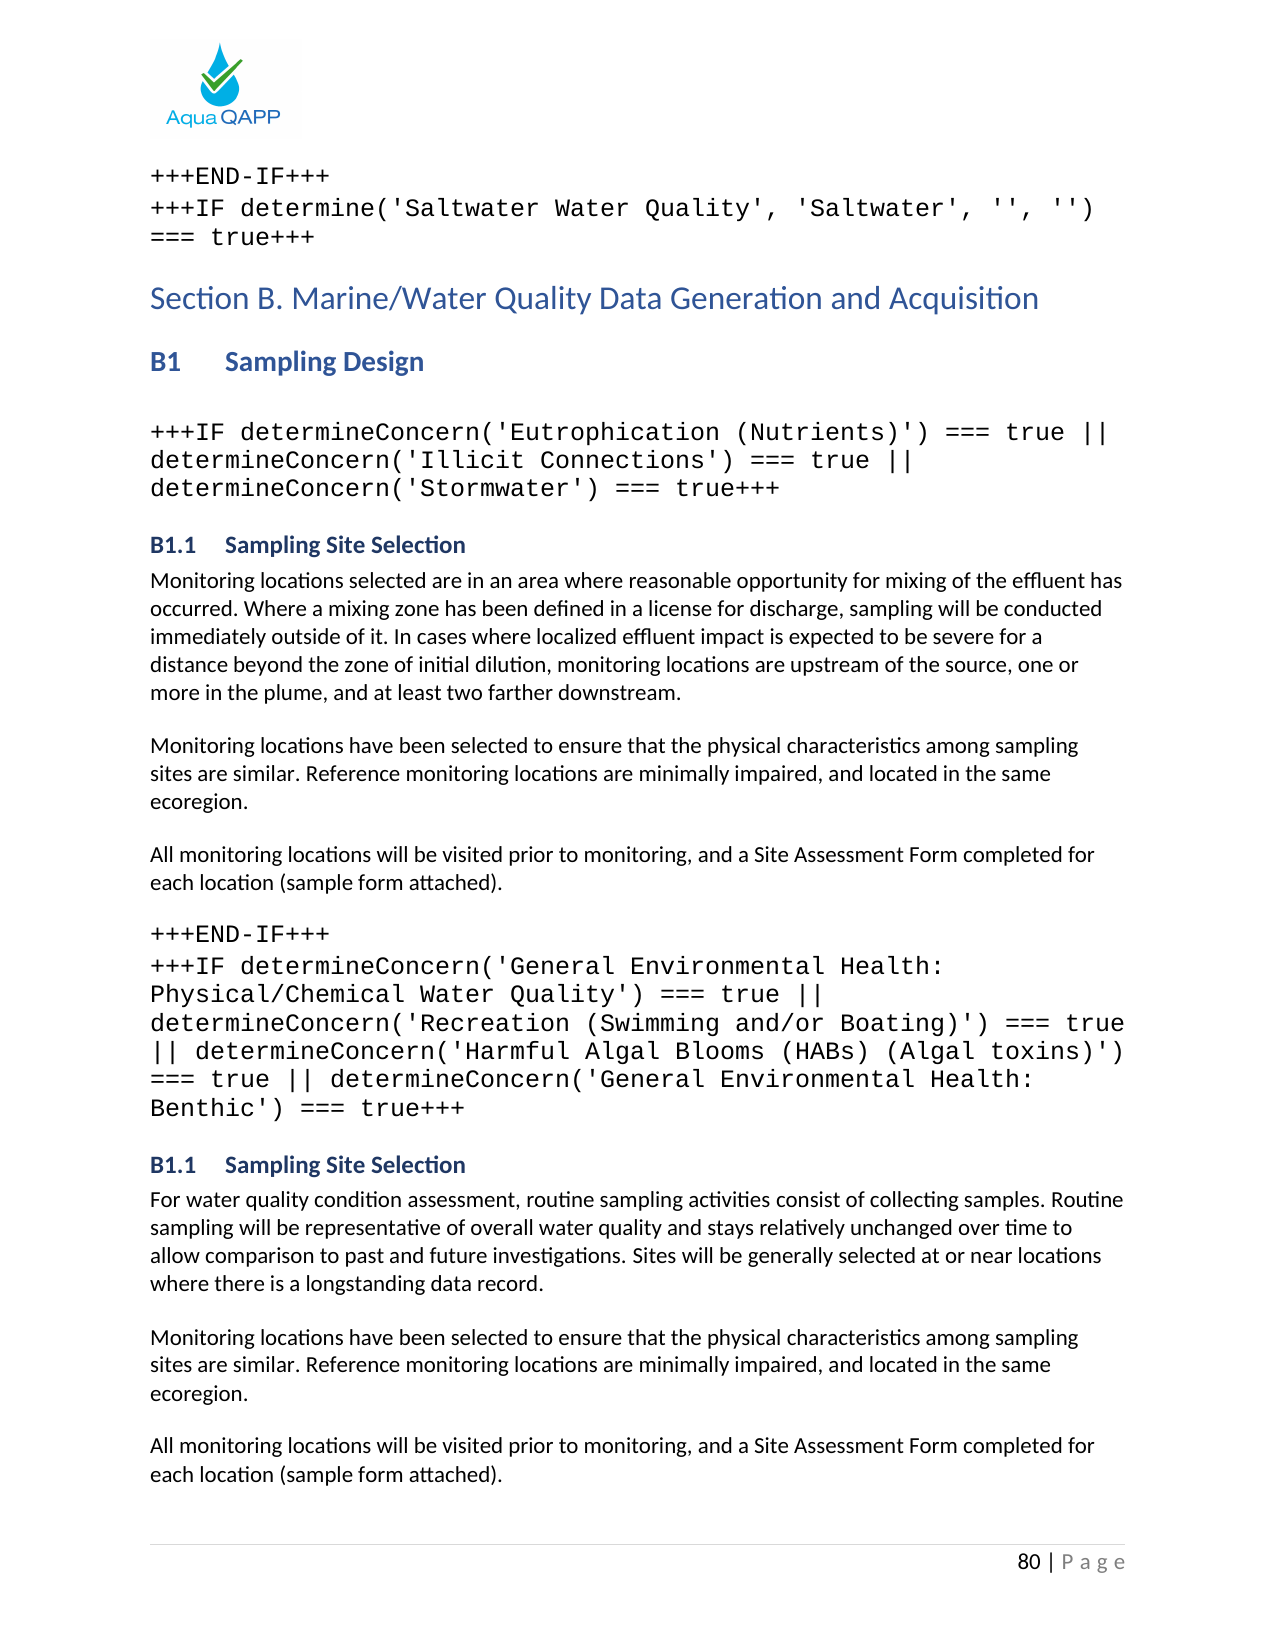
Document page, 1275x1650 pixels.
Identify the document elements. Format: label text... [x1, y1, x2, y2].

text +++IF determineConcern('General Environmental Health: Physical/Chemical Water Quality') === true || determineConcern('Recreation (Swimming and/or Boating)') === true || determineConcern('Harmful Algal Blooms (HABs) (Algal toxins)') === true || determineConcern('General Environmental Health: Benthic') === true+++ [150, 954, 1125, 1124]
subtitle B1.1 Sampling Site Selection [150, 1149, 1125, 1179]
picture [150, 39, 302, 139]
subtitle B1.1 Sampling Site Selection [150, 529, 1125, 560]
text Monitoring locations selected are in an area where reasonable opportunity for mixing of the effluent has occurred. Where a mixing zone has been defined in a license for discharge, sampling will be conducted immediately outside of it. In cases where localized effluent impact is expected to be severe for a distance beyond the zone of initial dilution, monitoring locations are upstream of the source, one or more in the plume, and at least two farther downstream. [150, 566, 1125, 706]
text +++IF determineConcern('Eutrophication (Nutrients)') === true || determineConcern('Illicit Connections') === true || determineConcern('Stormwater') === true+++ [150, 419, 1125, 504]
text Monitoring locations have been selected to ensure that the physical characteristics among sampling sites are similar. Reference monitoring locations are minimally impaired, and located in the same ecoregion. [150, 1323, 1125, 1407]
text +++END-IF+++ [150, 921, 1125, 949]
text For water quality condition assessment, routine sampling activities consist of collecting samples. Routine sampling will be representative of overall water quality and stays relatively unchanged over time to allow comparison to past and future investigations. Sites will be generally selected at or near locations where there is a longstanding data record. [150, 1186, 1125, 1298]
text +++IF determine('Saltwater Water Quality', 'Saltwater', '', '') === true+++ [150, 196, 1125, 252]
text All monitoring locations will be visited prior to monitoring, and a Site Assessment Form completed for each location (sample form attached). [150, 840, 1125, 896]
text +++END-IF+++ [150, 163, 1125, 192]
subtitle Section B. Marine/Water Quality Data Generation and Acquisition [150, 277, 1125, 318]
subtitle B1 Sampling Design [150, 343, 1125, 379]
text All monitoring locations will be visited prior to monitoring, and a Site Assessment Form completed for each location (sample form attached). [150, 1432, 1125, 1488]
text Monitoring locations have been selected to ensure that the physical characteristics among sampling sites are similar. Reference monitoring locations are minimally impaired, and located in the same ecoregion. [150, 731, 1125, 815]
